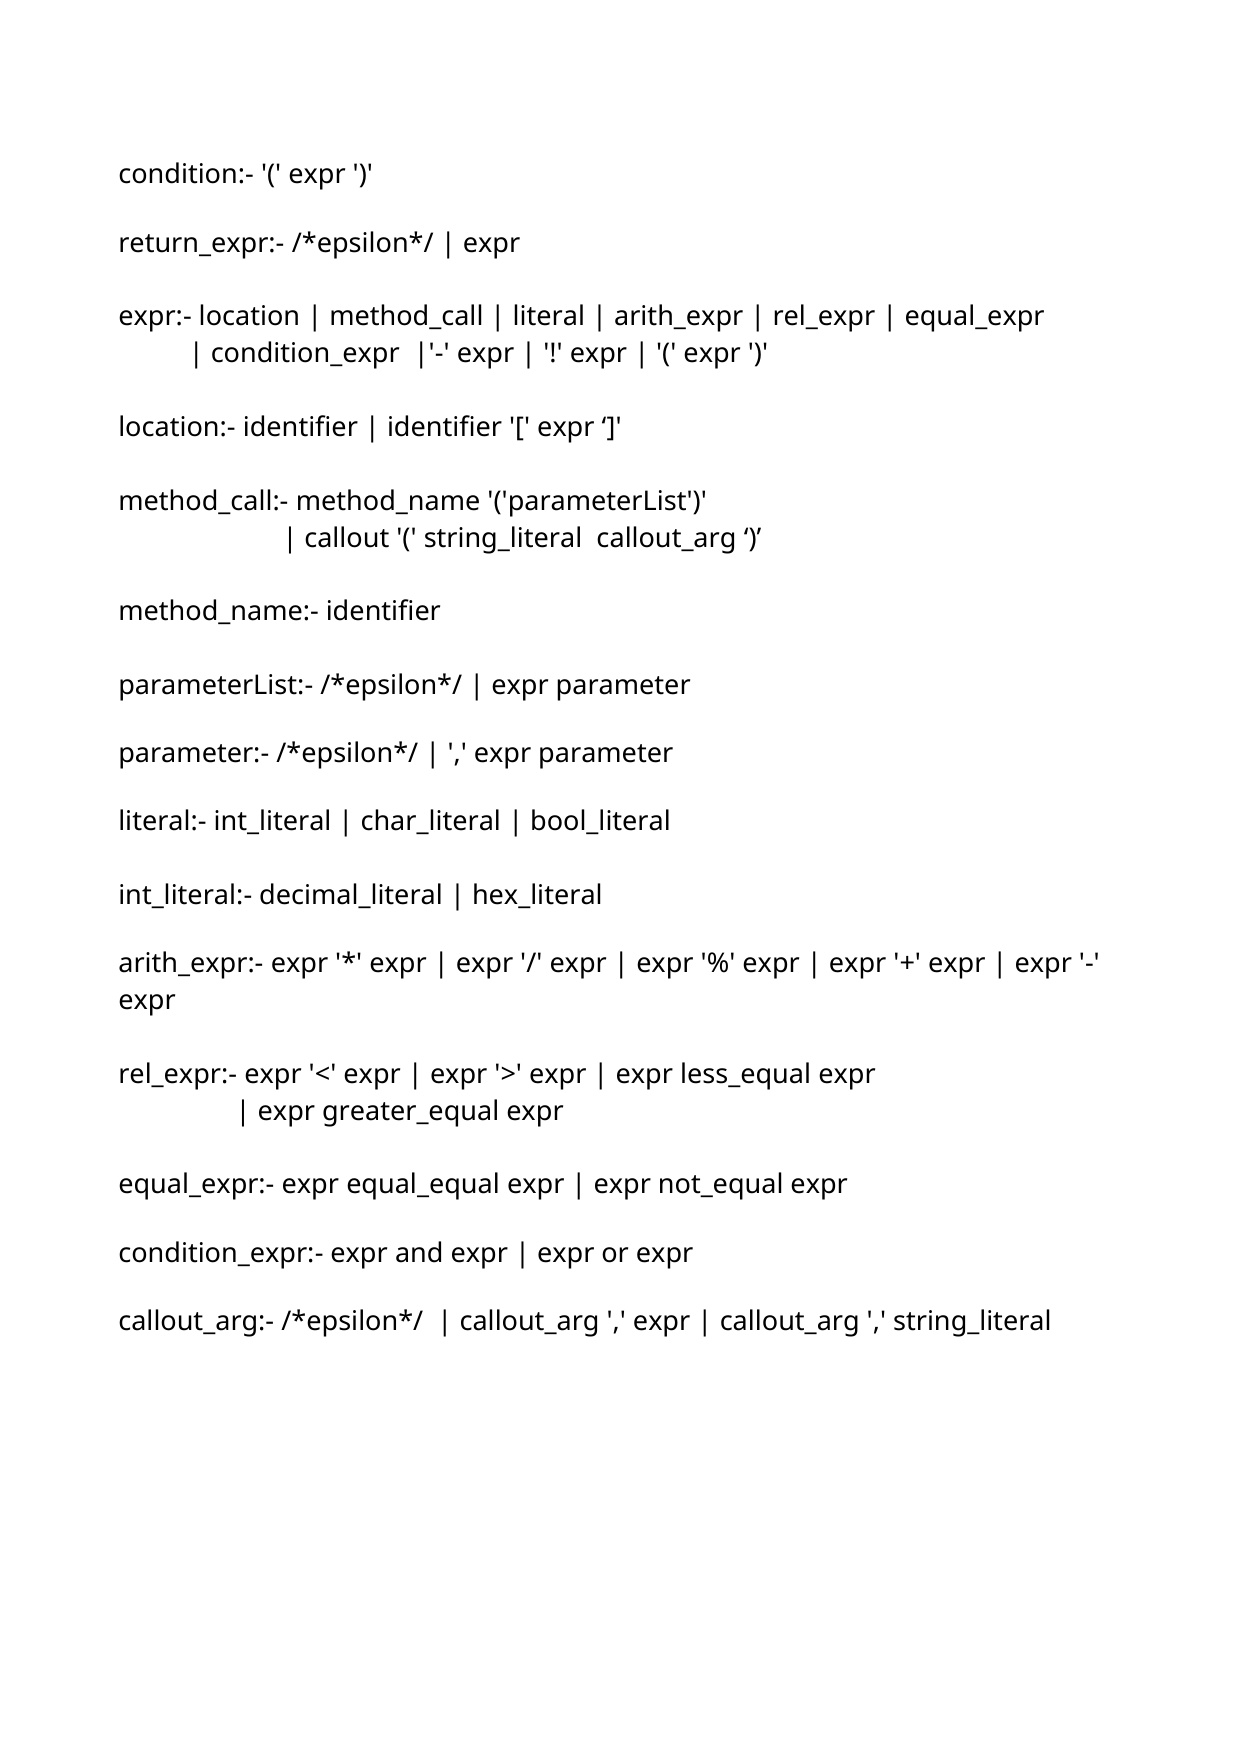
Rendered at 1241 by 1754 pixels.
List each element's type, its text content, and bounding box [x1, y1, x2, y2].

text literal:- int_literal | char_literal | bool_literal [118, 802, 1122, 839]
text parameterList:- /*epsilon*/ | expr parameter [118, 666, 1122, 702]
text rel_expr:- expr '<' expr | expr '>' expr | expr less_equal expr [118, 1054, 1122, 1091]
text parameter:- /*epsilon*/ | ',' expr parameter [118, 734, 1122, 771]
text location:- identifier | identifier '[' expr ‘]' [118, 407, 1122, 444]
text equal_expr:- expr equal_equal expr | expr not_equal expr [118, 1165, 1122, 1202]
text int_literal:- decimal_literal | hex_literal [118, 876, 1122, 912]
text | callout '(' string_literal callout_arg ‘)’ [118, 518, 1122, 555]
text expr:- location | method_call | literal | arith_expr | rel_expr | equal_expr [118, 297, 1122, 334]
text condition_expr:- expr and expr | expr or expr [118, 1233, 1122, 1270]
text method_name:- identifier [118, 592, 1122, 629]
text arith_expr:- expr '*' expr | expr '/' expr | expr '%' expr | expr '+' expr | expr '-' expr [118, 944, 1122, 1017]
text | condition_expr |'-' expr | '!' expr | '(' expr ')' [118, 334, 1122, 407]
text condition:- '(' expr ')' [118, 155, 1122, 192]
text callout_arg:- /*epsilon*/ | callout_arg ',' expr | callout_arg ',' string_literal [118, 1301, 1122, 1338]
text method_call:- method_name '('parameterList')' [118, 481, 1122, 518]
text | expr greater_equal expr [118, 1091, 1122, 1128]
text return_expr:- /*epsilon*/ | expr [118, 223, 1122, 260]
